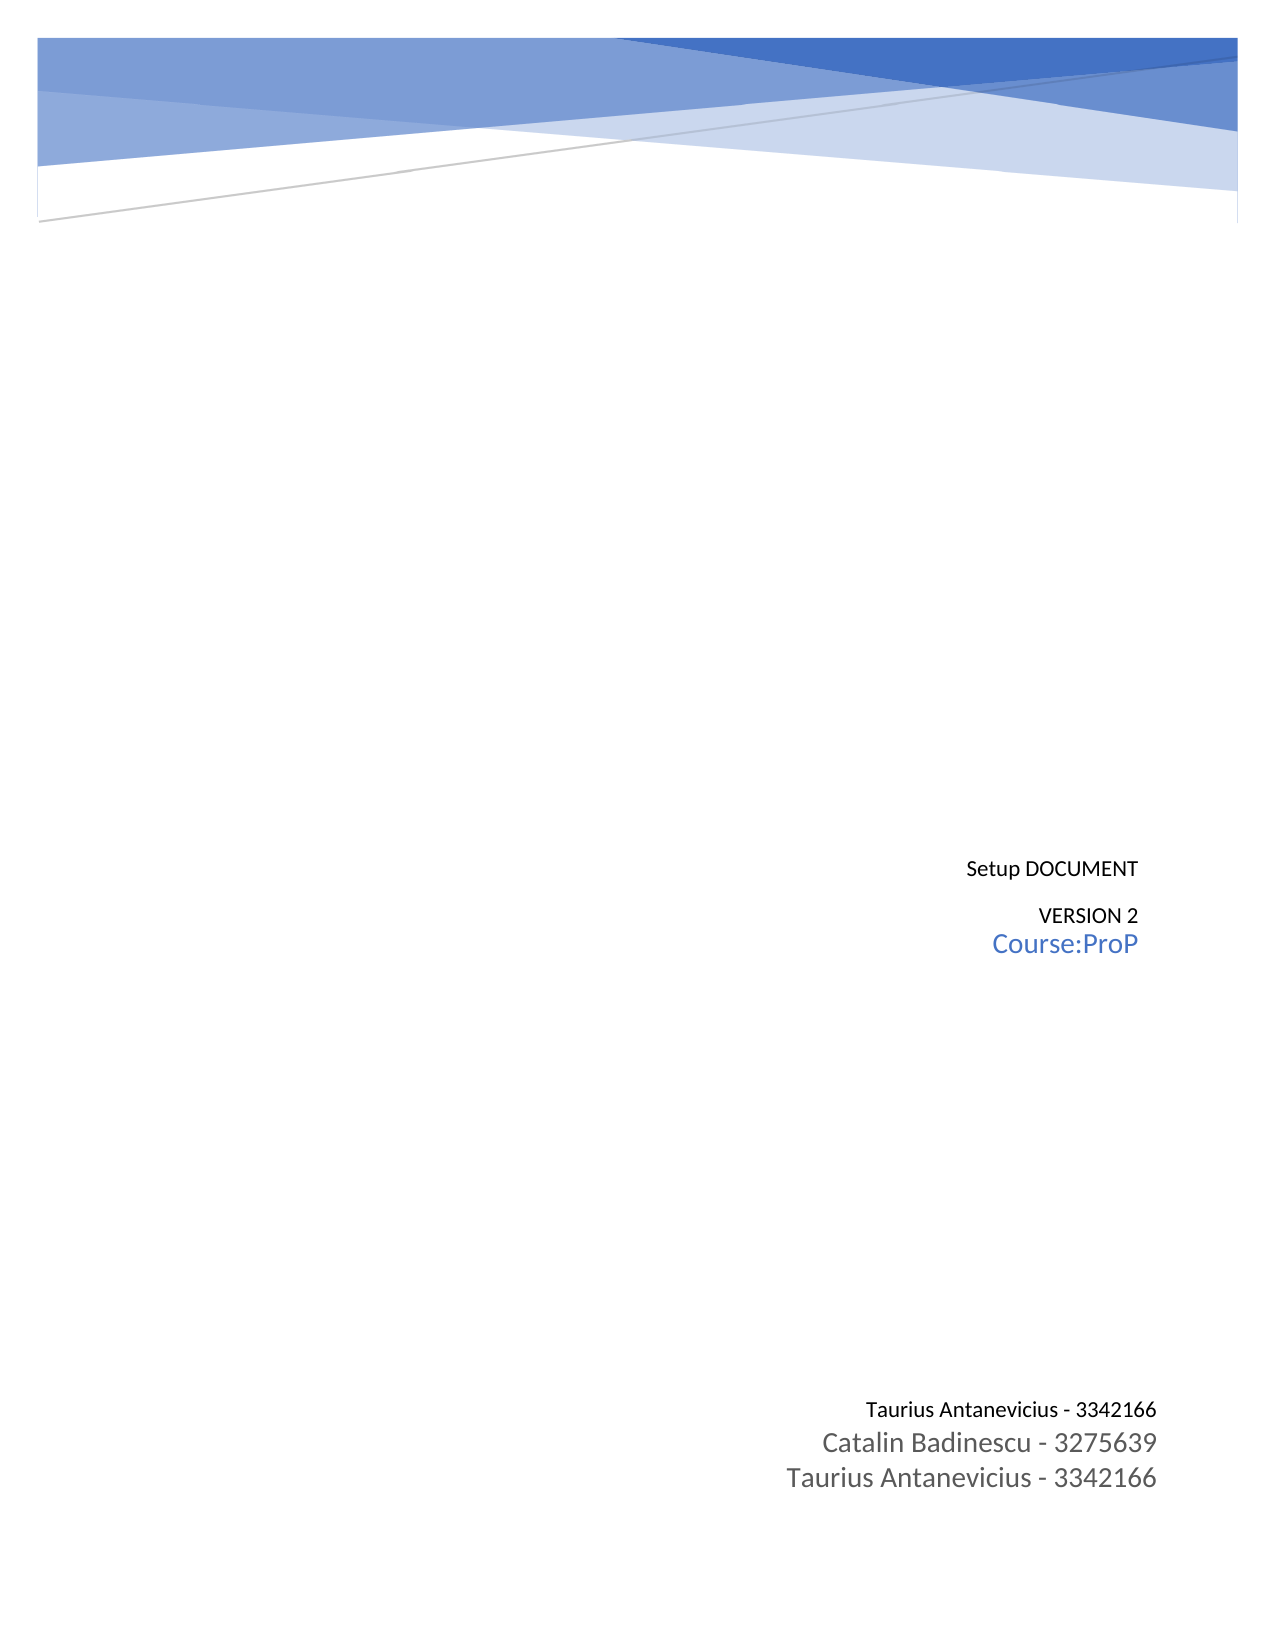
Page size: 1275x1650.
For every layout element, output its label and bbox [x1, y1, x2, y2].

picture [37, 37, 1238, 238]
